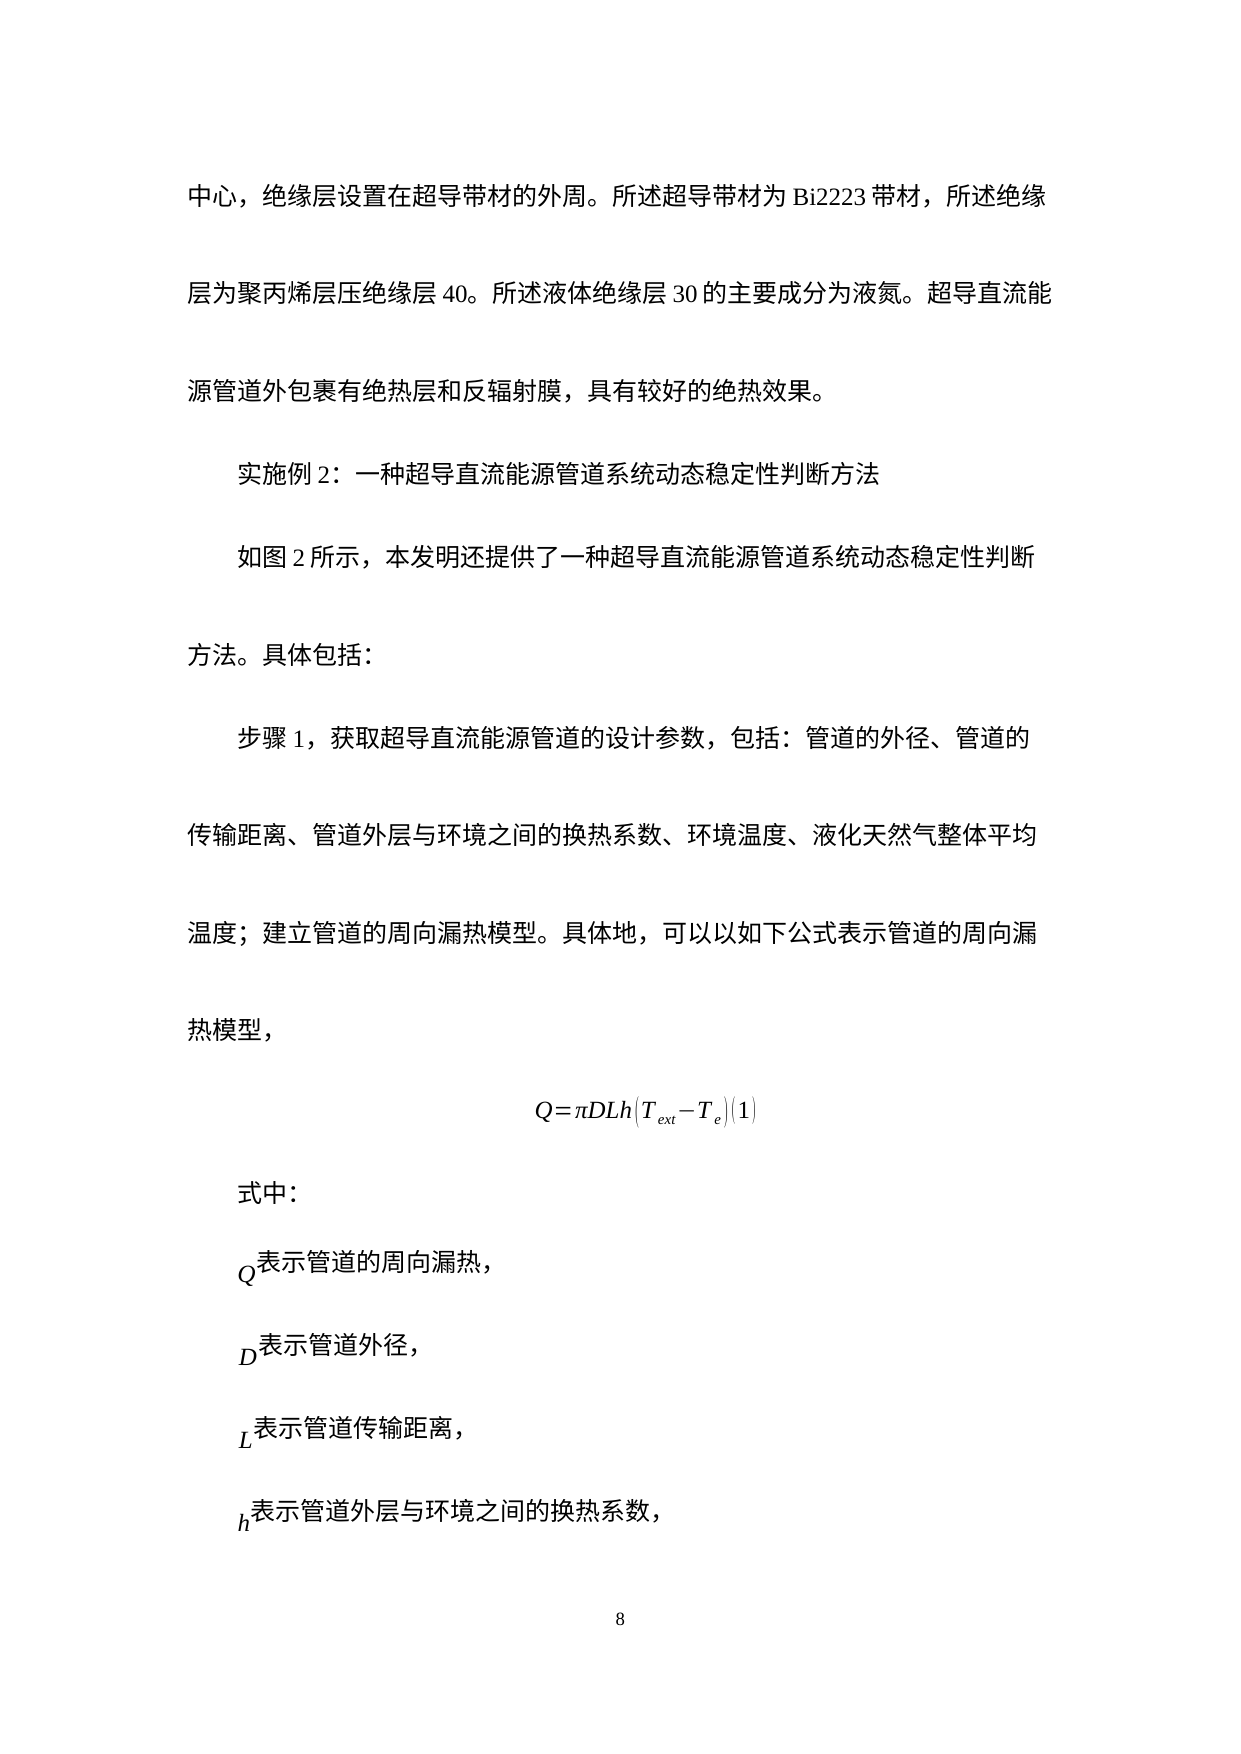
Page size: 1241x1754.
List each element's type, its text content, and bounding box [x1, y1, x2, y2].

text 表示管道的周向漏热， [187, 1242, 1053, 1307]
text 式中： [187, 1159, 1053, 1224]
text 表示管道传输距离， [187, 1408, 1053, 1473]
text 表示管道外层与环境之间的换热系数， [187, 1491, 1053, 1556]
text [187, 162, 1053, 422]
text 实施例2：一种超导直流能源管道系统动态稳定性判断方法 [187, 440, 1053, 505]
text 如图2所示，本发明还提供了一种超导直流能源管道系统动态稳定性判断方法。具体包括： [187, 523, 1053, 686]
text 表示管道外径， [187, 1325, 1053, 1390]
text 步骤1，获取超导直流能源管道的设计参数，包括：管道的外径、管道的传输距离、管道外层与环境之间的换热系数、环境温度、液化天然气整体平均温度；建立管道的周向漏热模型。具体地，可以以如下公式表示管道的周向漏热模型， [187, 704, 1053, 1061]
